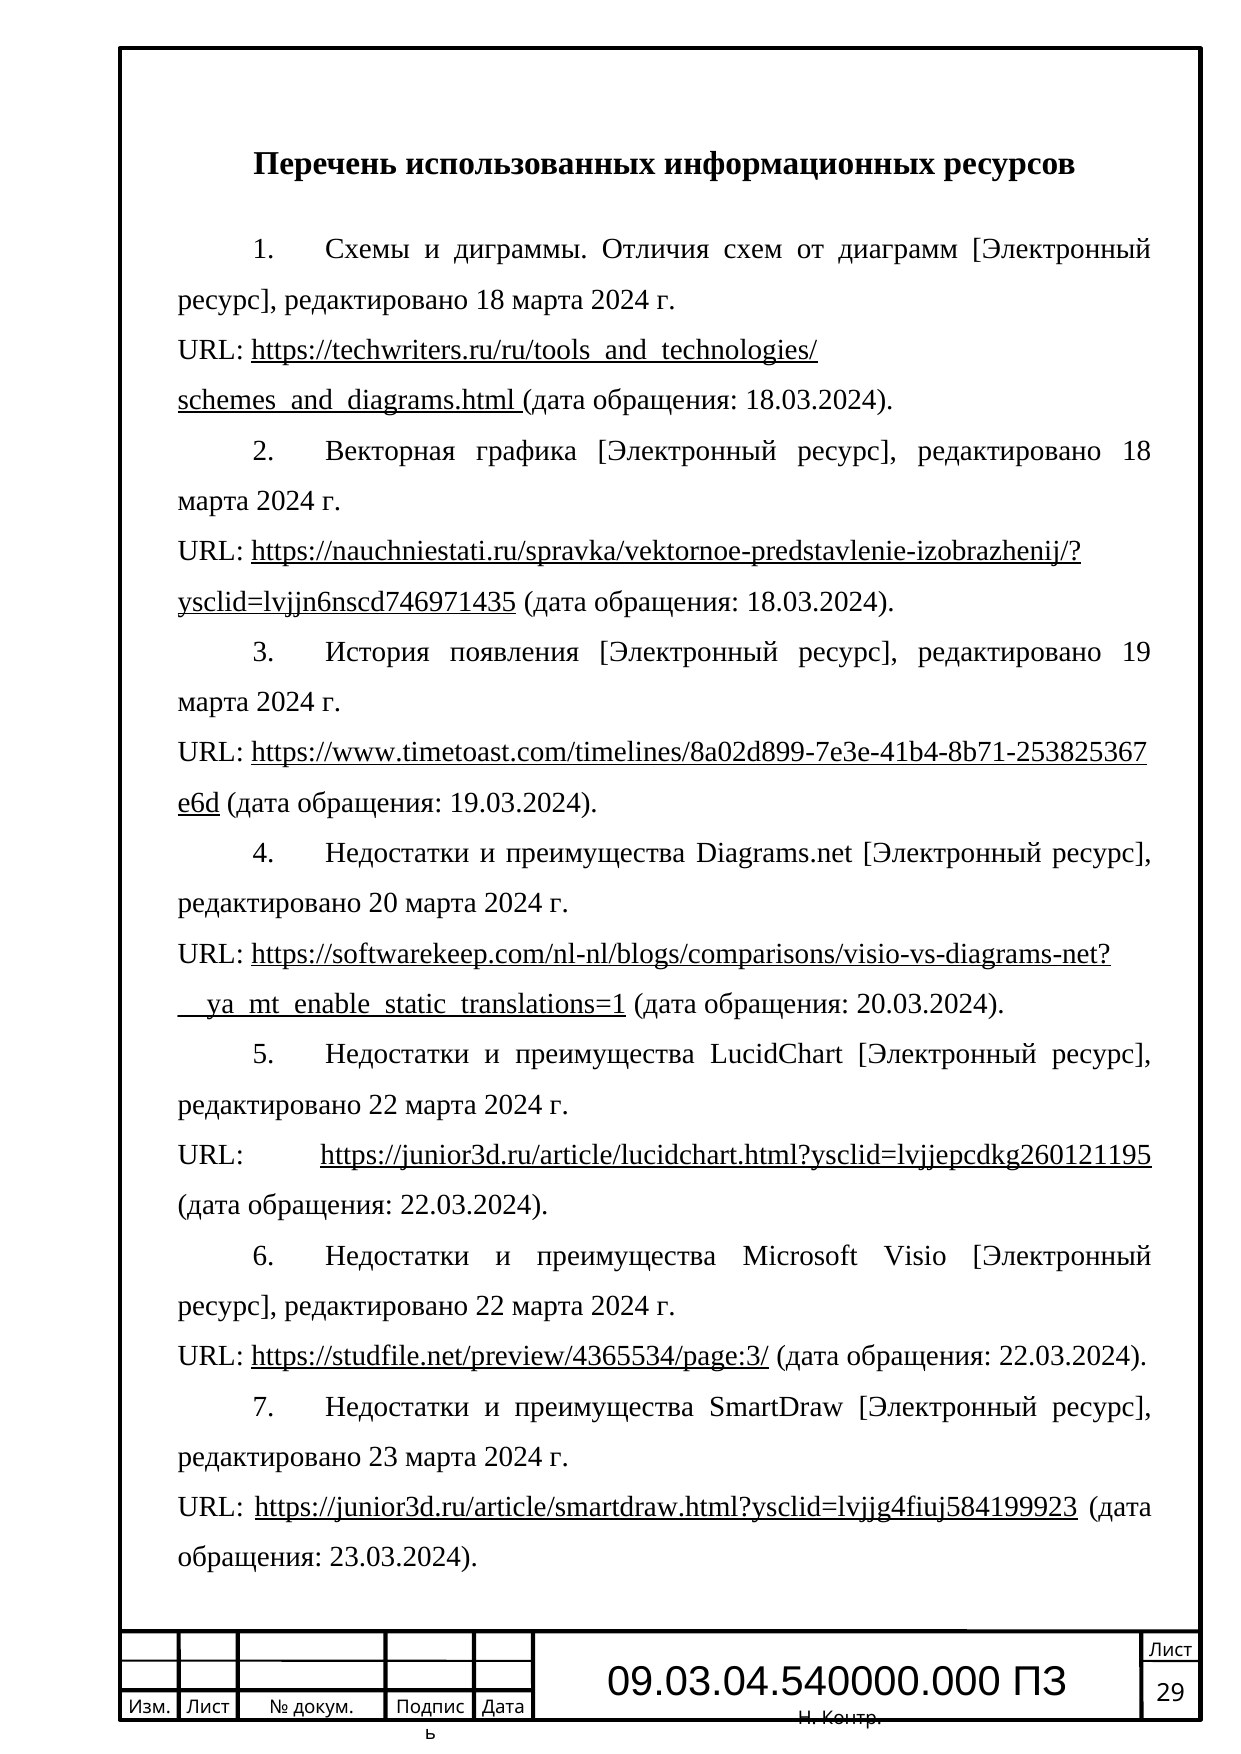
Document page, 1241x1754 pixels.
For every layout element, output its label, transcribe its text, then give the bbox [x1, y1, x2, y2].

text URL: https://www.timetoast.com/timelines/8a02d899-7e3e-41b4-8b71-253825367e6d (дата обращения: 19.03.2024). [177, 734, 1152, 818]
list Недостатки и преимущества Diagrams.net [Электронный ресурс], редактировано 20 марта 2024 г. [177, 835, 1152, 919]
list Недостатки и преимущества LucidChart [Электронный ресурс], редактировано 22 марта 2024 г. [177, 1036, 1152, 1120]
list Недостатки и преимущества SmartDraw [Электронный ресурс], редактировано 23 марта 2024 г. [177, 1389, 1152, 1472]
list Схемы и диграммы. Отличия схем от диаграмм [Электронный ресурс], редактировано 18 марта 2024 г. [177, 231, 1152, 315]
text URL: https://nauchniestati.ru/spravka/vektornoe-predstavlenie-izobrazhenij/?ysclid=lvjjn6nscd746971435 (дата обращения: 18.03.2024). [177, 533, 1152, 617]
text URL: https://junior3d.ru/article/lucidchart.html?ysclid=lvjjepcdkg260121195 (дата обращения: 22.03.2024). [177, 1137, 1152, 1221]
text URL: https://junior3d.ru/article/smartdraw.html?ysclid=lvjjg4fiuj584199923 (дата обращения: 23.03.2024). [177, 1489, 1152, 1573]
title Перечень использованных информационных ресурсов [177, 143, 1152, 181]
list Недостатки и преимущества Microsoft Visio [Электронный ресурс], редактировано 22 марта 2024 г. [177, 1238, 1152, 1322]
text URL: https://techwriters.ru/ru/tools_and_technologies/schemes_and_diagrams.html (дата обращения: 18.03.2024). [177, 332, 1152, 416]
list Векторная графика [Электронный ресурс], редактировано 18 марта 2024 г. [177, 433, 1152, 517]
text URL: https://softwarekeep.com/nl-nl/blogs/comparisons/visio-vs-diagrams-net?__ya_mt_enable_static_translations=1 (дата обращения: 20.03.2024). [177, 936, 1152, 1020]
list История появления [Электронный ресурс], редактировано 19 марта 2024 г. [177, 634, 1152, 718]
text URL: https://studfile.net/preview/4365534/page:3/ (дата обращения: 22.03.2024). [177, 1338, 1152, 1372]
